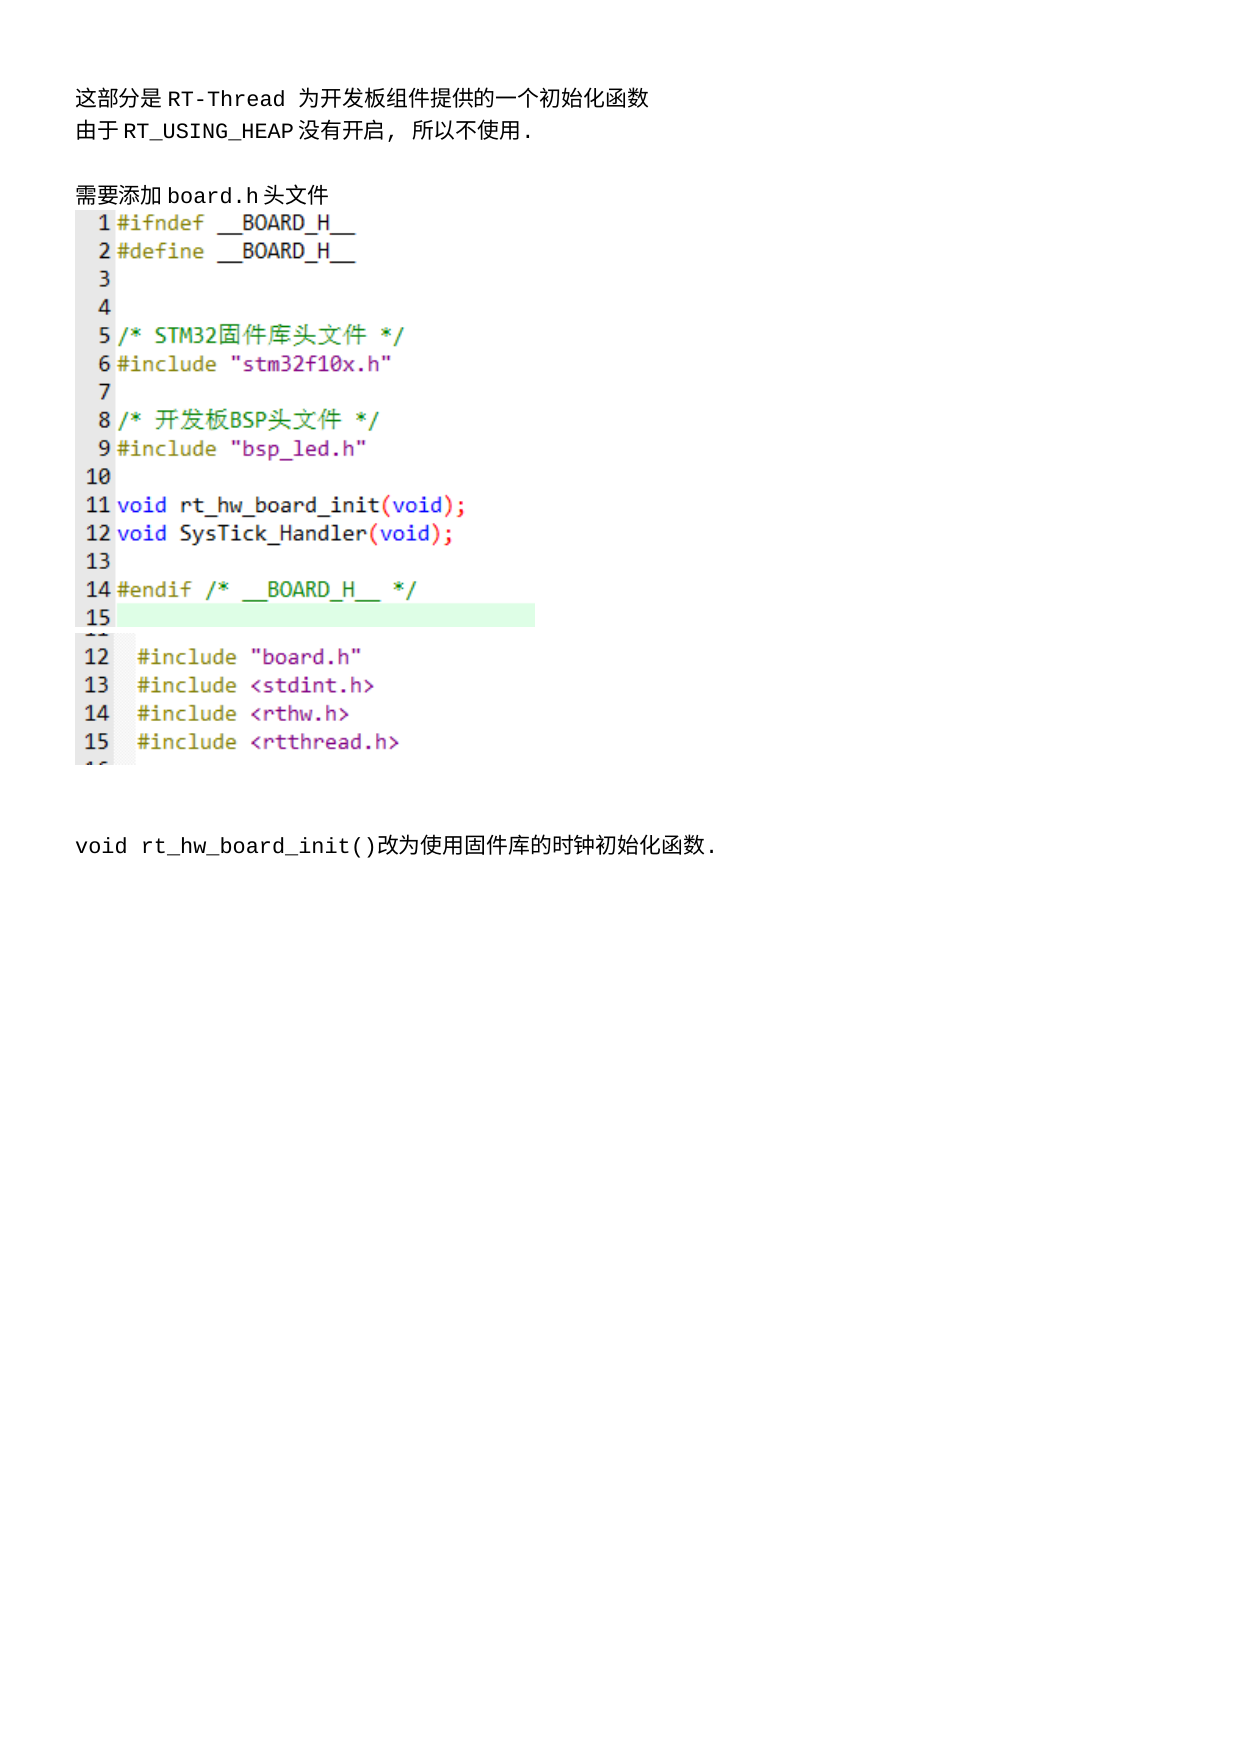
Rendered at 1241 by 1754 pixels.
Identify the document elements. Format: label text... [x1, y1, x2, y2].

text 这部分是 RT-Thread 为开发板组件提供的一个初始化函数 [75, 81, 1165, 113]
picture [75, 210, 535, 627]
text 需要添加board.h头文件 [75, 178, 1165, 211]
text void rt_hw_board_init()改为使用固件库的时钟初始化函数. [75, 828, 1165, 861]
text 由于RT_USING_HEAP没有开启, 所以不使用. [75, 113, 1165, 146]
picture [75, 633, 450, 765]
